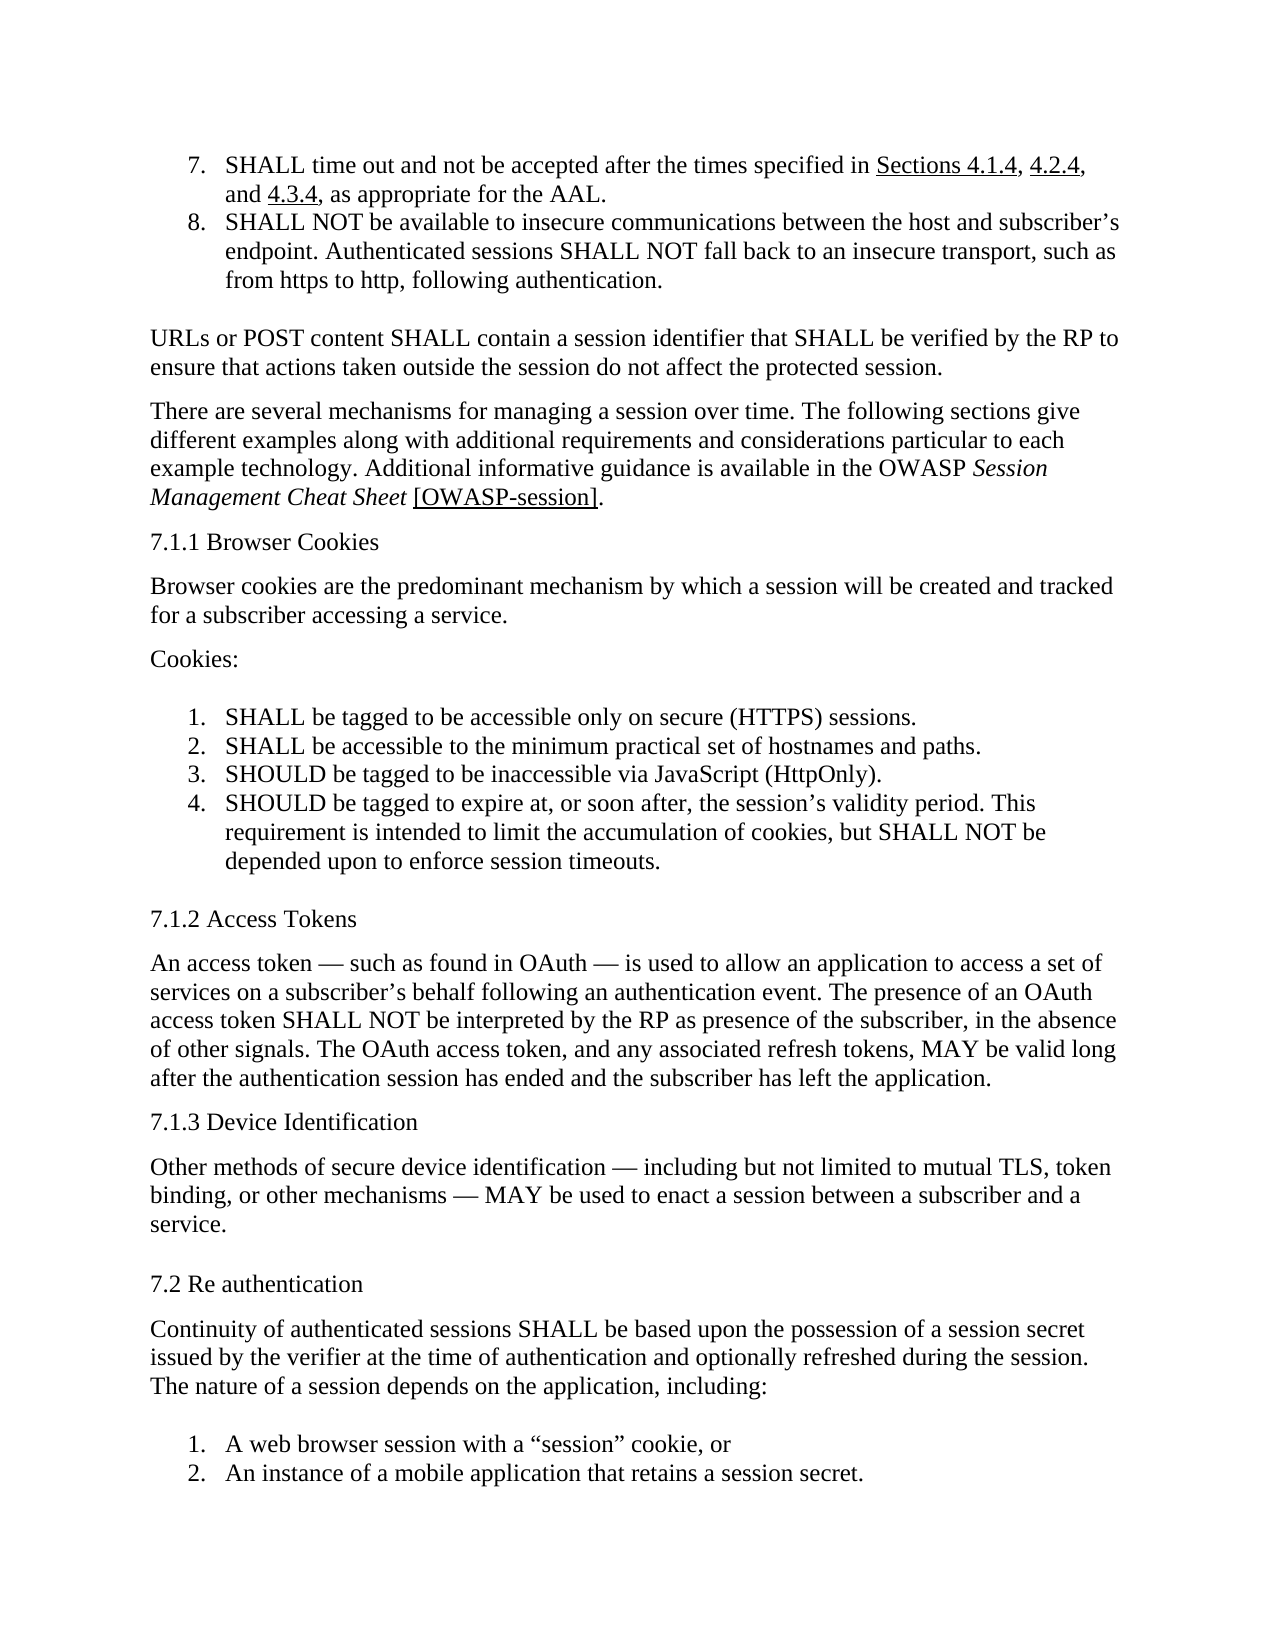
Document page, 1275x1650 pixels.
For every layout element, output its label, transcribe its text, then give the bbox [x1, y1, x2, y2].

list SHOULD be tagged to expire at, or soon after, the session’s validity period. This requirement is intended to limit the accumulation of cookies, but SHALL NOT be depended upon to enforce session timeouts. [187, 788, 1125, 874]
text An access token — such as found in OAuth — is used to allow an application to access a set of services on a subscriber’s behalf following an authentication event. The presence of an OAuth access token SHALL NOT be interpreted by the RP as presence of the subscriber, in the absence of other signals. The OAuth access token, and any associated refresh tokens, MAY be valid long after the authentication session has ended and the subscriber has left the application. [150, 948, 1125, 1092]
text There are several mechanisms for managing a session over time. The following sections give different examples along with additional requirements and considerations particular to each example technology. Additional informative guidance is available in the OWASP Session Management Cheat Sheet [OWASP-session]. [150, 396, 1125, 511]
text Other methods of secure device identification — including but not limited to mutual TLS, token binding, or other mechanisms — MAY be used to enact a session between a subscriber and a service. [150, 1152, 1125, 1238]
text URLs or POST content SHALL contain a session identifier that SHALL be verified by the RP to ensure that actions taken outside the session do not affect the protected session. [150, 323, 1125, 380]
list SHOULD be tagged to be inaccessible via JavaScript (HttpOnly). [187, 759, 1125, 788]
text Cookies: [150, 644, 1125, 673]
list An instance of a mobile application that retains a session secret. [187, 1458, 1125, 1487]
text Browser cookies are the predominant mechanism by which a session will be created and tracked for a subscriber accessing a service. [150, 571, 1125, 628]
list SHALL be tagged to be accessible only on secure (HTTPS) sessions. [187, 702, 1125, 731]
list SHALL be accessible to the minimum practical set of hostnames and paths. [187, 731, 1125, 759]
list SHALL time out and not be accepted after the times specified in Sections 4.1.4, 4.2.4, and 4.3.4, as appropriate for the AAL. [187, 150, 1125, 207]
text 7.1.1 Browser Cookies [150, 527, 1125, 555]
text 7.1.2 Access Tokens [150, 904, 1125, 932]
text 7.1.3 Device Identification [150, 1107, 1125, 1136]
text 7.2 Re authentication [150, 1269, 1125, 1298]
list A web browser session with a “session” cookie, or [187, 1429, 1125, 1458]
list SHALL NOT be available to insecure communications between the host and subscriber’s endpoint. Authenticated sessions SHALL NOT fall back to an insecure transport, such as from https to http, following authentication. [187, 207, 1125, 294]
text Continuity of authenticated sessions SHALL be based upon the possession of a session secret issued by the verifier at the time of authentication and optionally refreshed during the session. The nature of a session depends on the application, including: [150, 1314, 1125, 1400]
